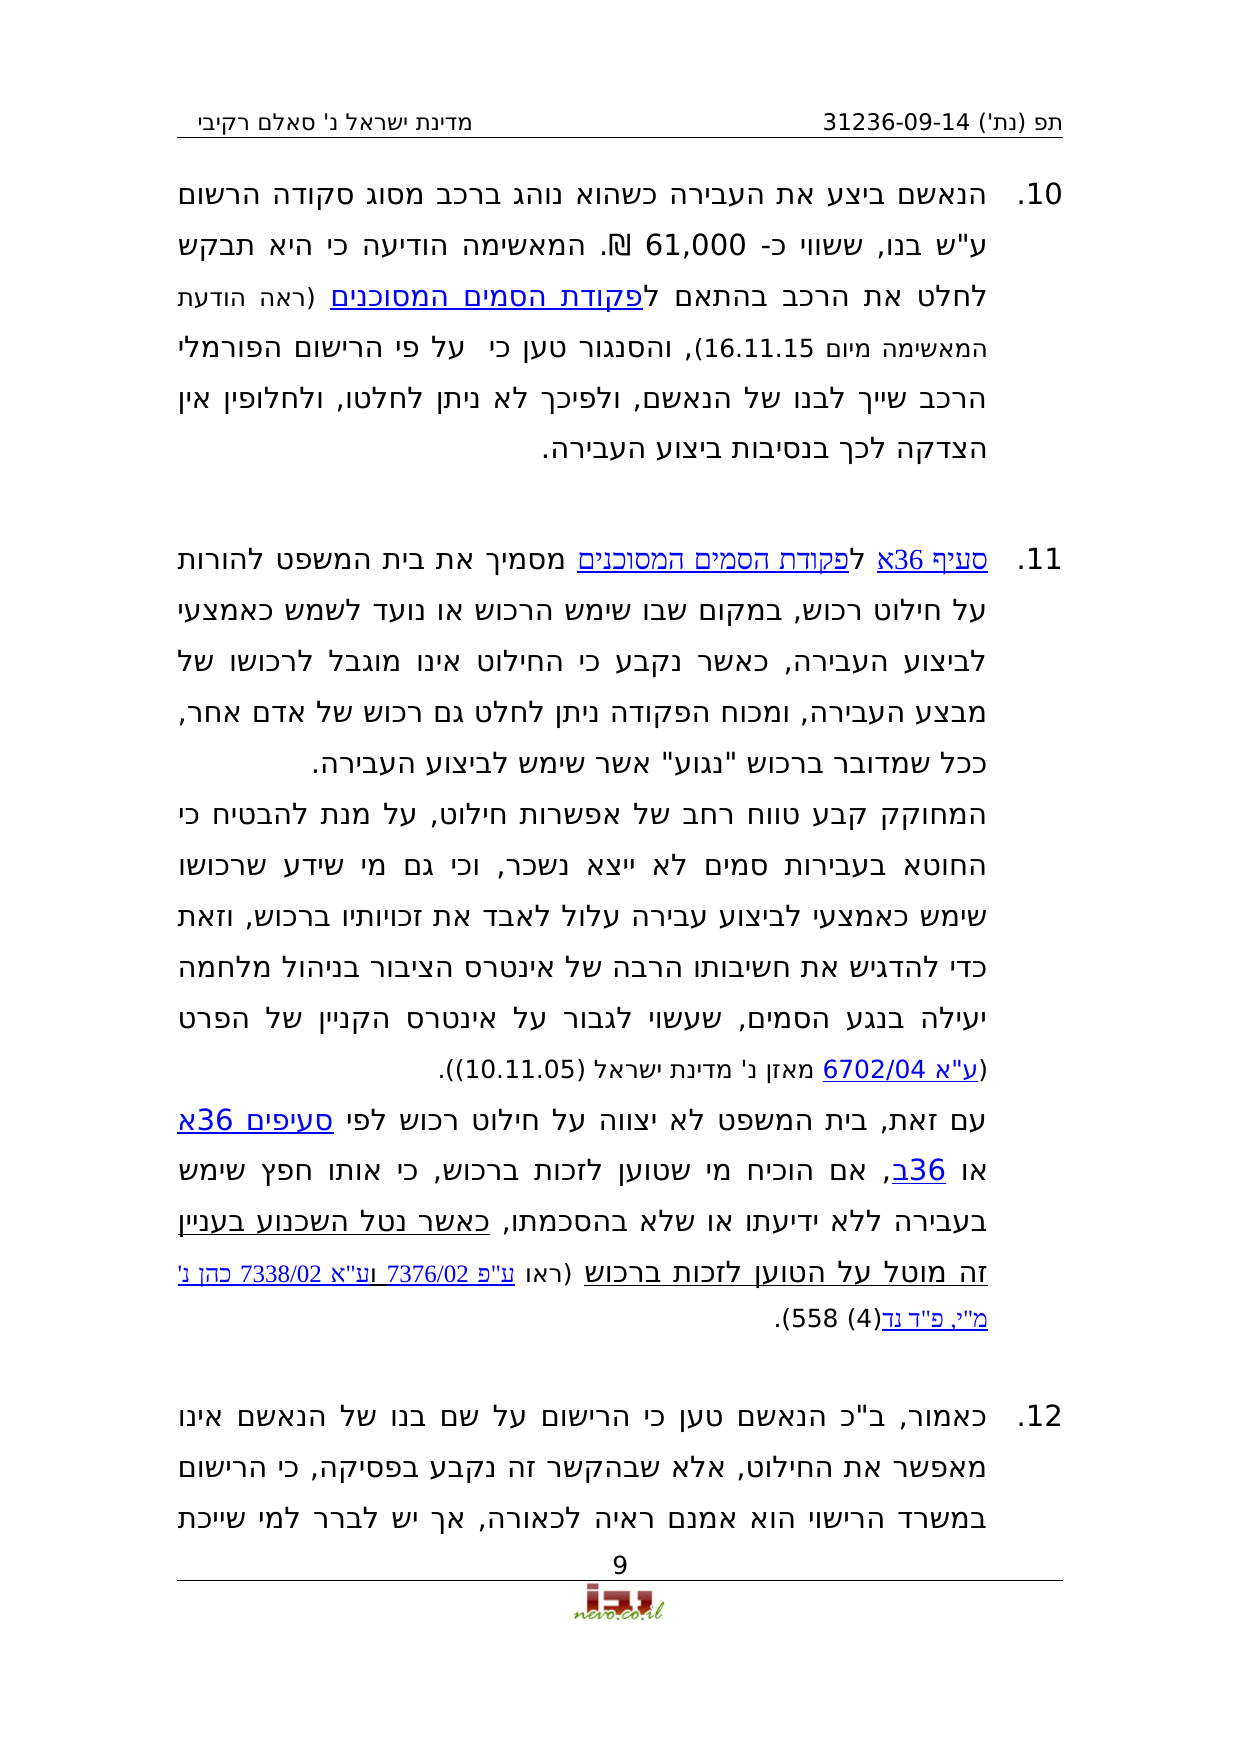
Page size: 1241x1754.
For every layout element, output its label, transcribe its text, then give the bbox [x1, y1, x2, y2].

text המחוקק קבע טווח רחב של אפשרות חילוט, על מנת להבטיח כי החוטא בעבירות סמים לא ייצא נשכר, וכי גם מי שידע שרכושו שימש כאמצעי לביצוע עבירה עלול לאבד את זכויותיו ברכוש, וזאת כדי להדגיש את חשיבותו הרבה של אינטרס הציבור בניהול מלחמה יעילה בנגע הסמים, שעשוי לגבור על אינטרס הקניין של הפרט (ע"א 6702/04 מאזן נ' מדינת ישראל (10.11.05)). [177, 797, 988, 1086]
text 11. סעיף 36א לפקודת הסמים המסוכנים מסמיך את בית המשפט להורות על חילוט רכוש, במקום שבו שימש הרכוש או נועד לשמש כאמצעי לביצוע העבירה, כאשר נקבע כי החילוט אינו מוגבל לרכושו של מבצע העבירה, ומכוח הפקודה ניתן לחלט גם רכוש של אדם אחר, ככל שמדובר ברכוש "נגוע" אשר שימש לביצוע העבירה. [177, 542, 1063, 780]
text עם זאת, בית המשפט לא יצווה על חילוט רכוש לפי סעיפים 36א או 36ב, אם הוכיח מי שטוען לזכות ברכוש, כי אותו חפץ שימש בעבירה ללא ידיעתו או שלא בהסכמתו, כאשר נטל השכנוע בעניין זה מוטל על הטוען לזכות ברכוש (ראו ע"פ 7376/02 וע"א 7338/02 כהן נ' מ"י, פ"ד נד(4) 558). [177, 1103, 988, 1333]
picture [574, 1583, 666, 1621]
text 10. הנאשם ביצע את העבירה כשהוא נוהג ברכב מסוג סקודה הרשום ע"ש בנו, ששווי כ- 61,000 ₪. המאשימה הודיעה כי היא תבקש לחלט את הרכב בהתאם לפקודת הסמים המסוכנים (ראה הודעת המאשימה מיום 16.11.15), והסנגור טען כי על פי הרישום הפורמלי הרכב שייך לבנו של הנאשם, ולפיכך לא ניתן לחלטו, ולחלופין אין הצדקה לכך בנסיבות ביצוע העבירה. [177, 177, 1063, 466]
